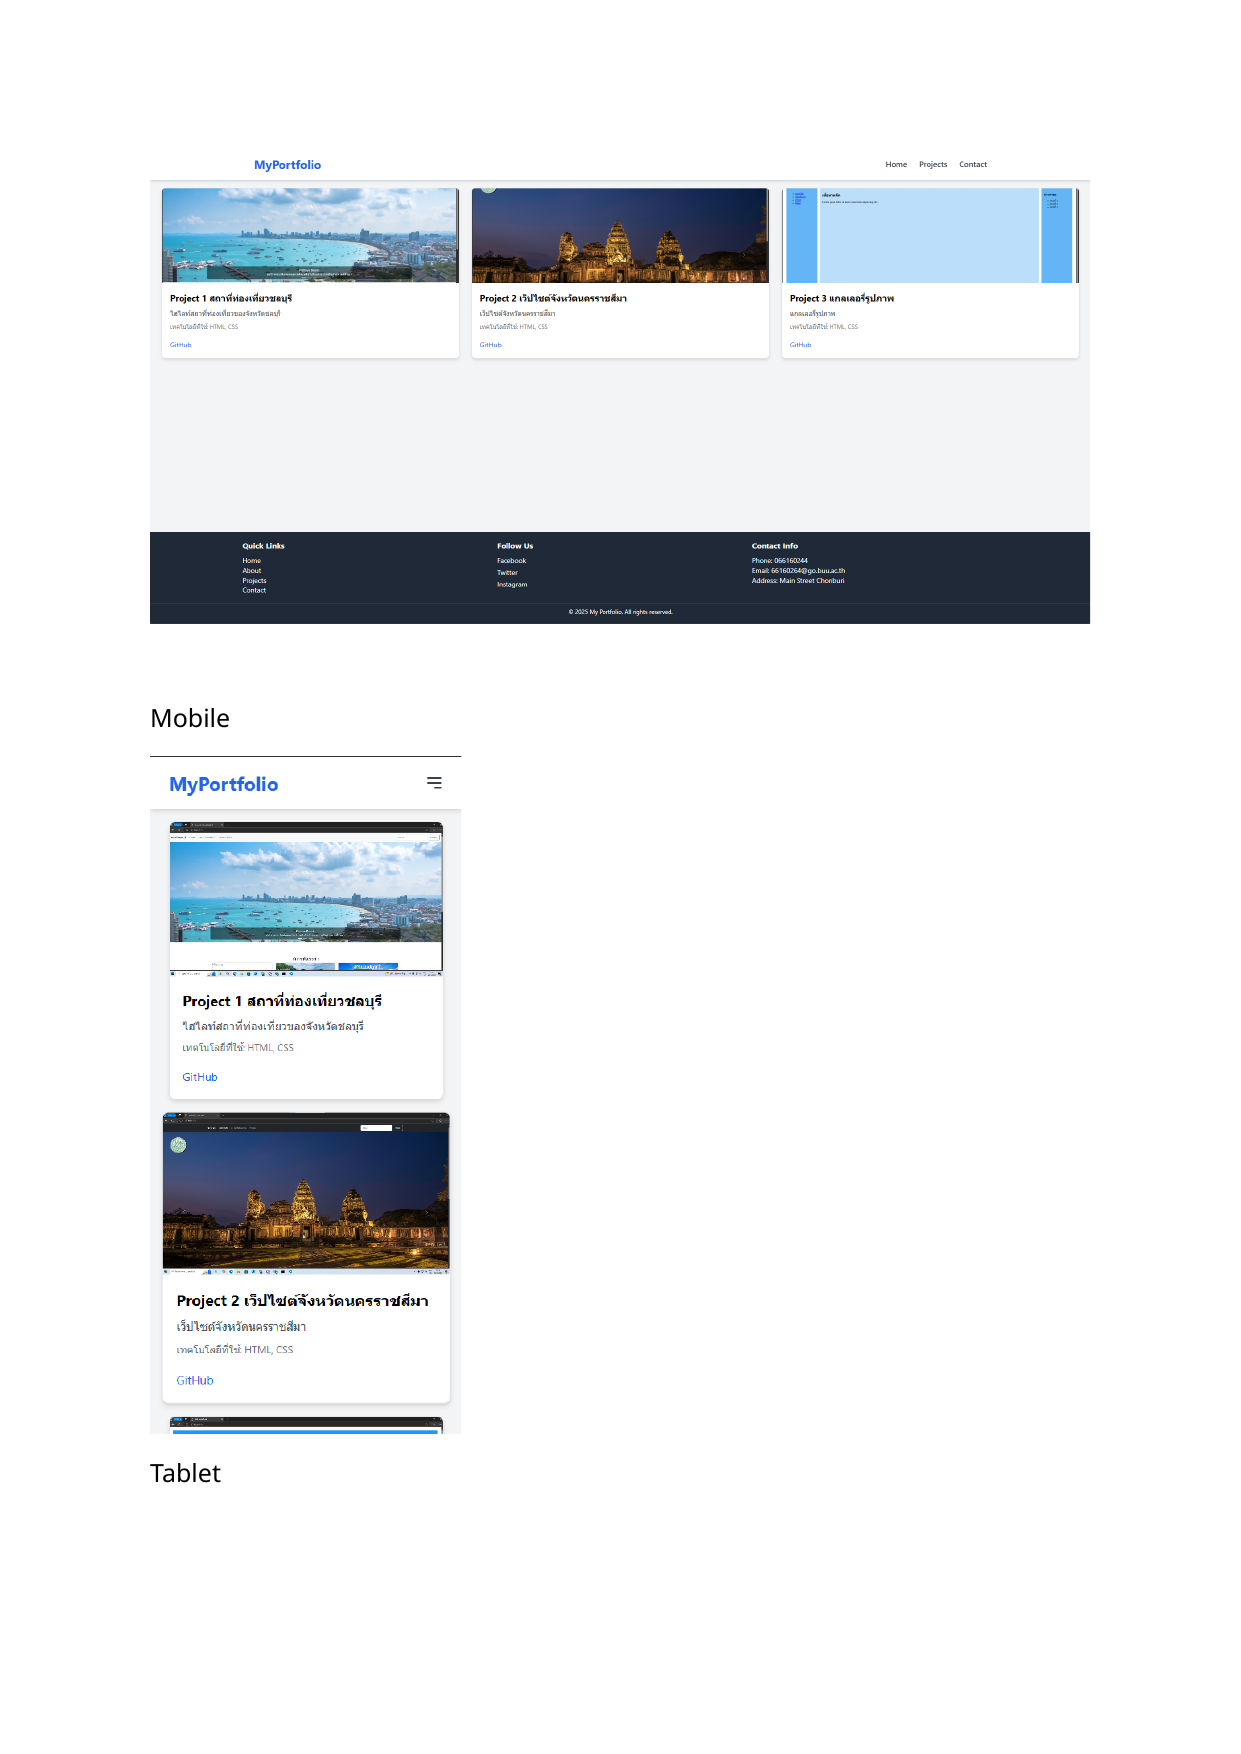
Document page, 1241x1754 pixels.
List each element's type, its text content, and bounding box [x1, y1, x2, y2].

picture [150, 150, 1091, 624]
picture [150, 756, 462, 1434]
text Tablet [150, 1456, 1090, 1489]
text Mobile [150, 701, 1090, 735]
